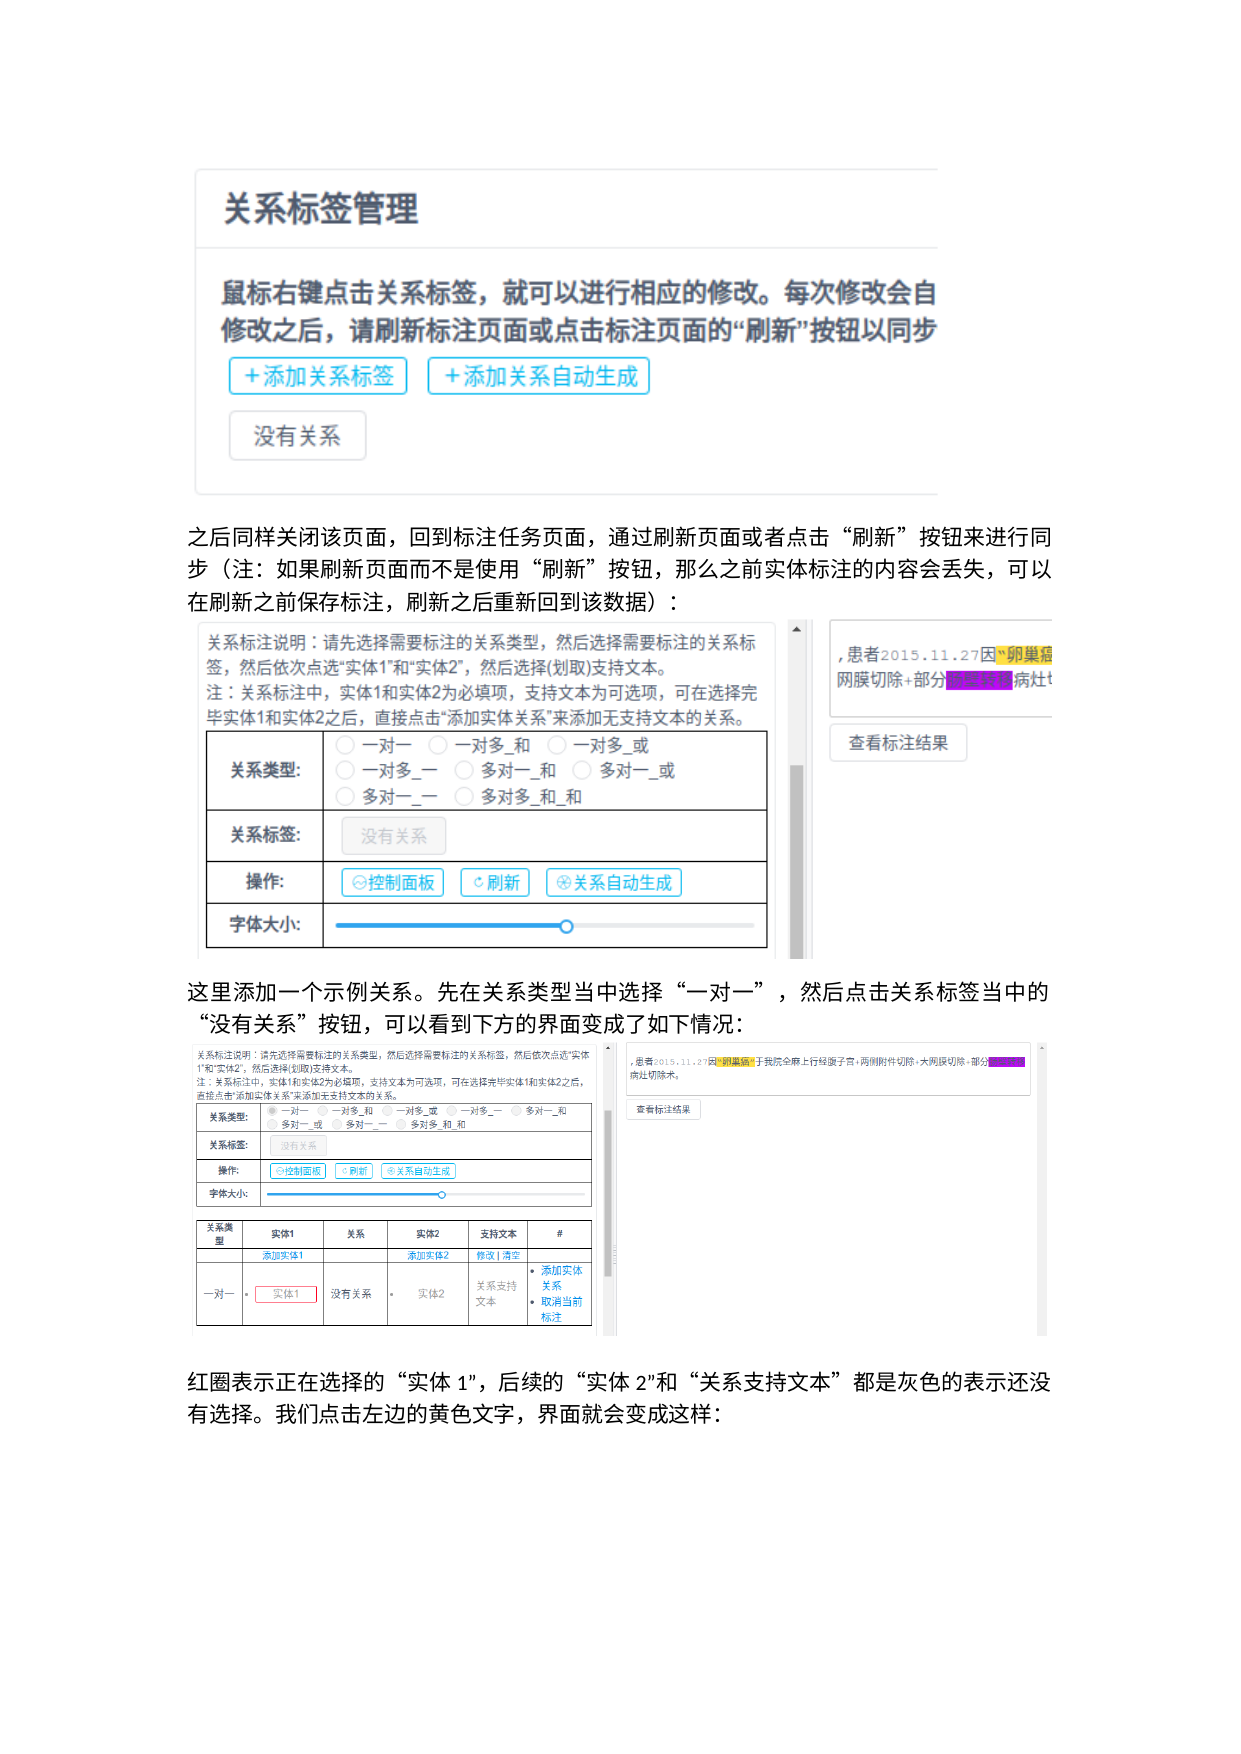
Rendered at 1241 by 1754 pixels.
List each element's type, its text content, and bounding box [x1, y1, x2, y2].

list 这里添加一个示例关系。先在关系类型当中选择“一对一”，然后点击关系标签当中的“没有关系”按钮，可以看到下方的界面变成了如下情况： [187, 974, 1053, 1039]
picture [187, 1039, 1053, 1336]
picture [187, 617, 1052, 959]
list 之后同样关闭该页面，回到标注任务页面，通过刷新页面或者点击“刷新”按钮来进行同步（注：如果刷新页面而不是使用“刷新”按钮，那么之前实体标注的内容会丢失，可以在刷新之前保存标注，刷新之后重新回到该数据）： [187, 519, 1053, 617]
list 红圈表示正在选择的“实体1”，后续的“实体2”和“关系支持文本”都是灰色的表示还没有选择。我们点击左边的黄色文字，界面就会变成这样： [187, 1364, 1053, 1429]
picture [187, 162, 938, 508]
